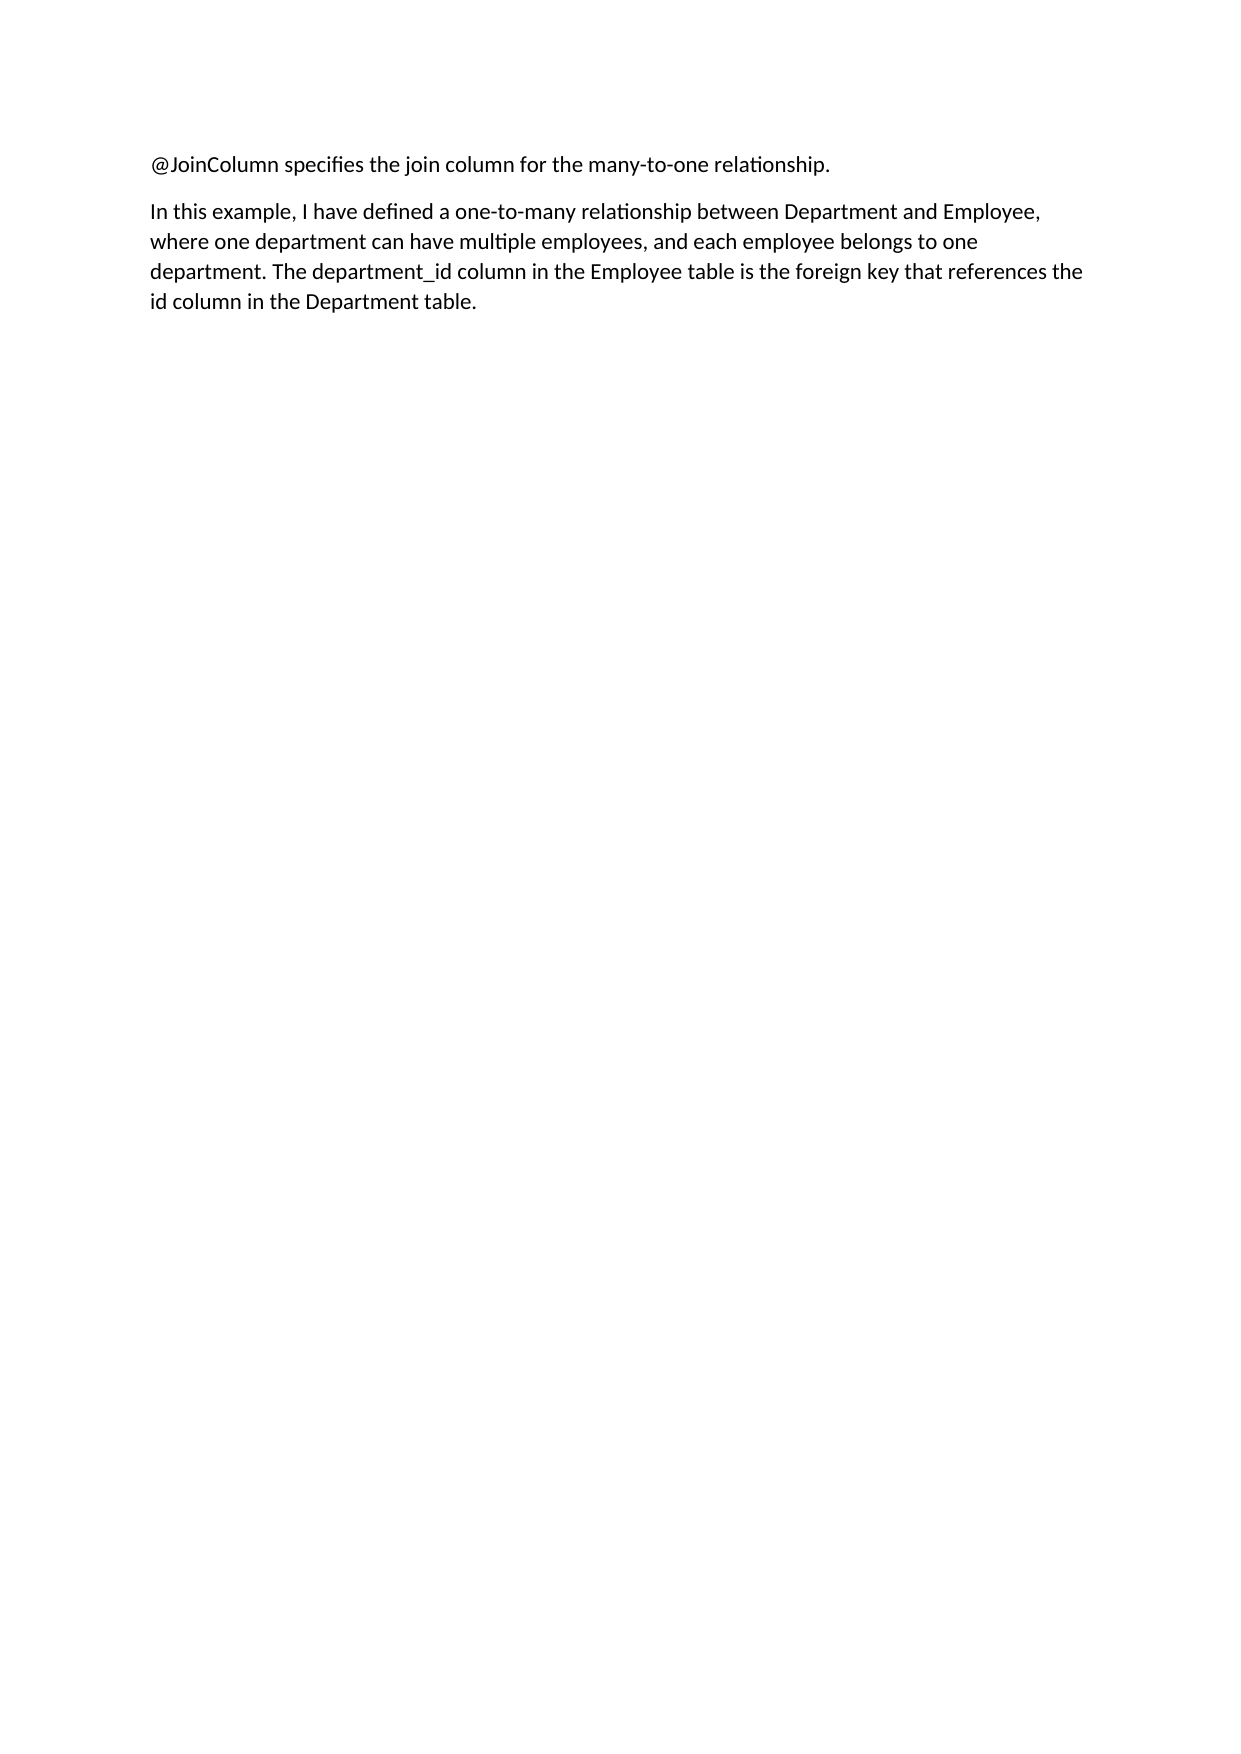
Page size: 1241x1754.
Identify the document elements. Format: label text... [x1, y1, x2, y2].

text @JoinColumn specifies the join column for the many-to-one relationship. [150, 150, 1090, 178]
text In this example, I have defined a one-to-many relationship between Department and Employee, where one department can have multiple employees, and each employee belongs to one department. The department_id column in the Employee table is the foreign key that references the id column in the Department table. [150, 197, 1090, 316]
